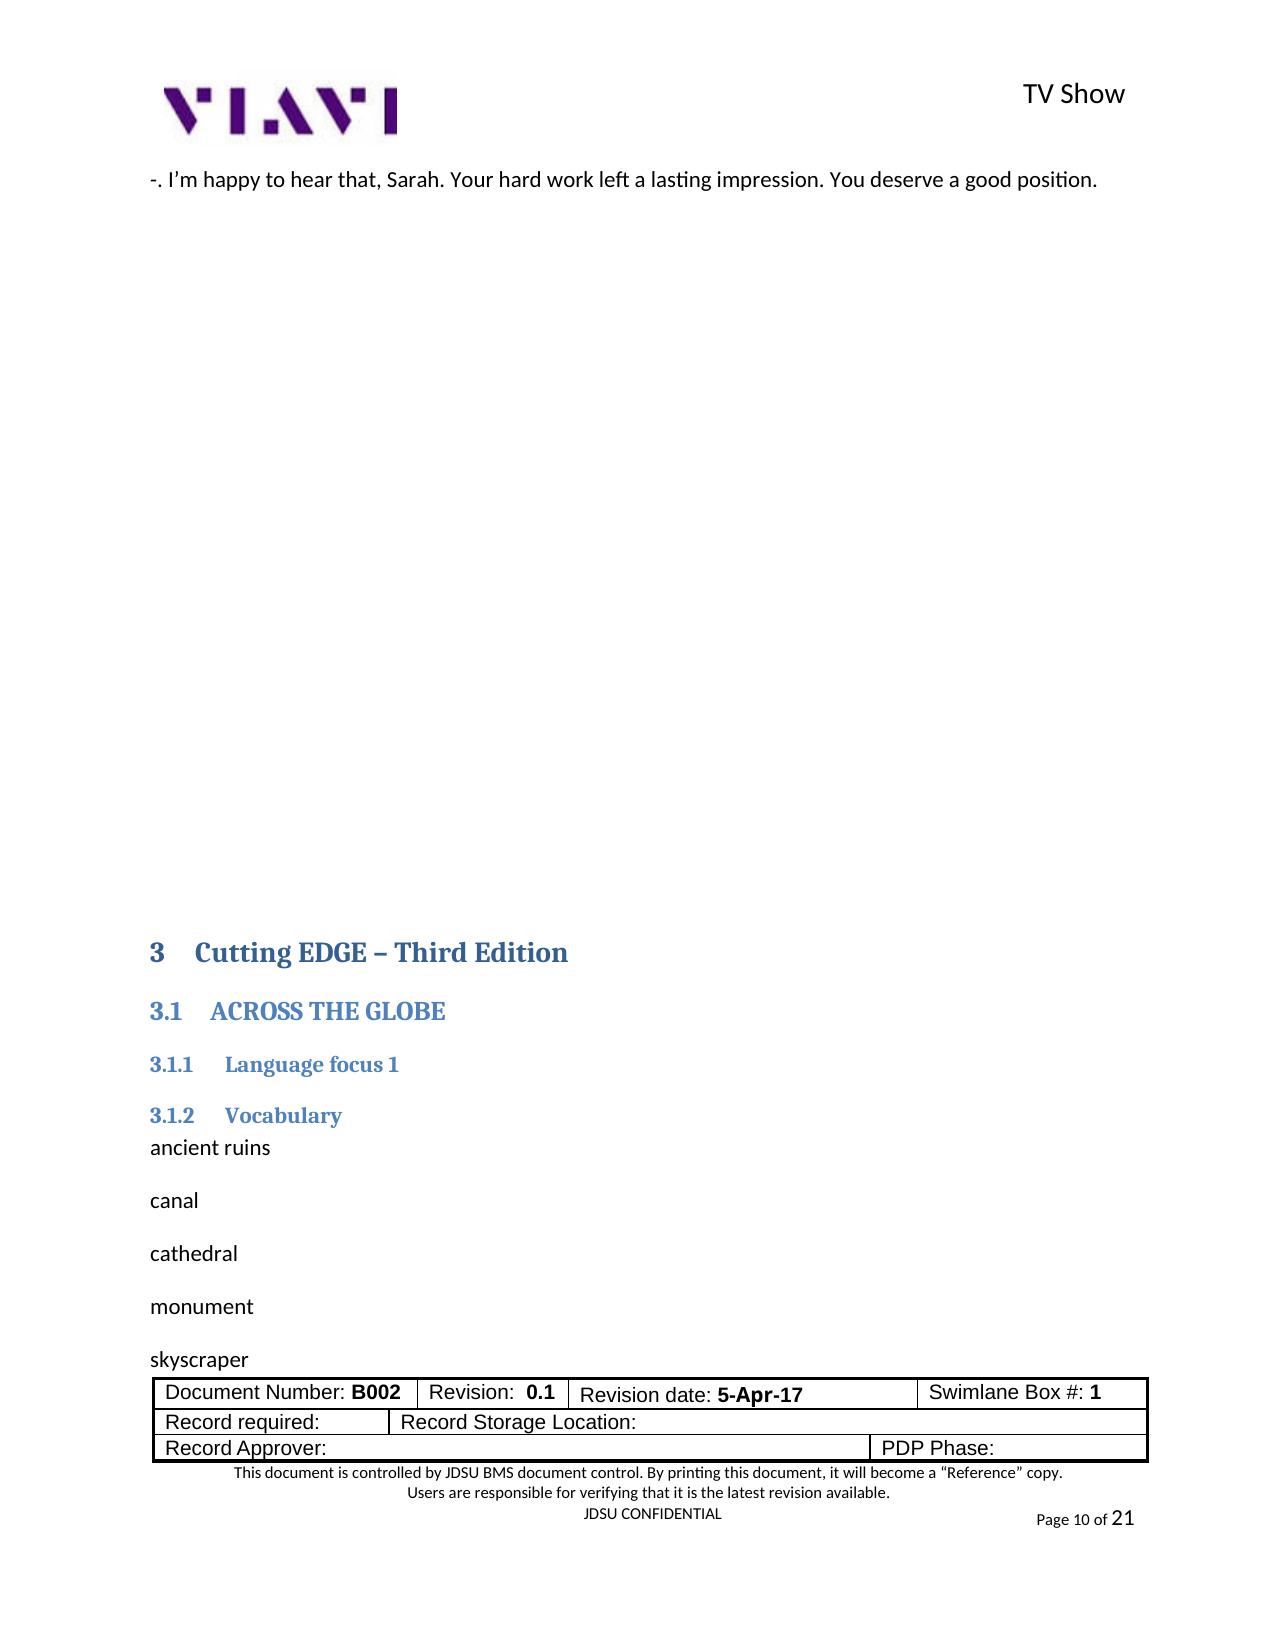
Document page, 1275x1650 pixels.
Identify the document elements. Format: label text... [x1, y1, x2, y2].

text ancient ruins [150, 1133, 1125, 1161]
picture [162, 68, 397, 146]
text skyscraper [150, 1346, 1125, 1373]
subtitle ACROSS THE GLOBE [150, 996, 1125, 1027]
subtitle Language focus 1 [150, 1052, 1125, 1078]
text cathedral [150, 1239, 1125, 1267]
text -. I’m happy to hear that, Sarah. Your hard work left a lasting impression. You deserve a good position. [150, 165, 1125, 193]
subtitle Cutting EDGE – Third Edition [150, 936, 1125, 970]
text monument [150, 1292, 1125, 1321]
subtitle Vocabulary [150, 1103, 1125, 1129]
text canal [150, 1186, 1125, 1214]
